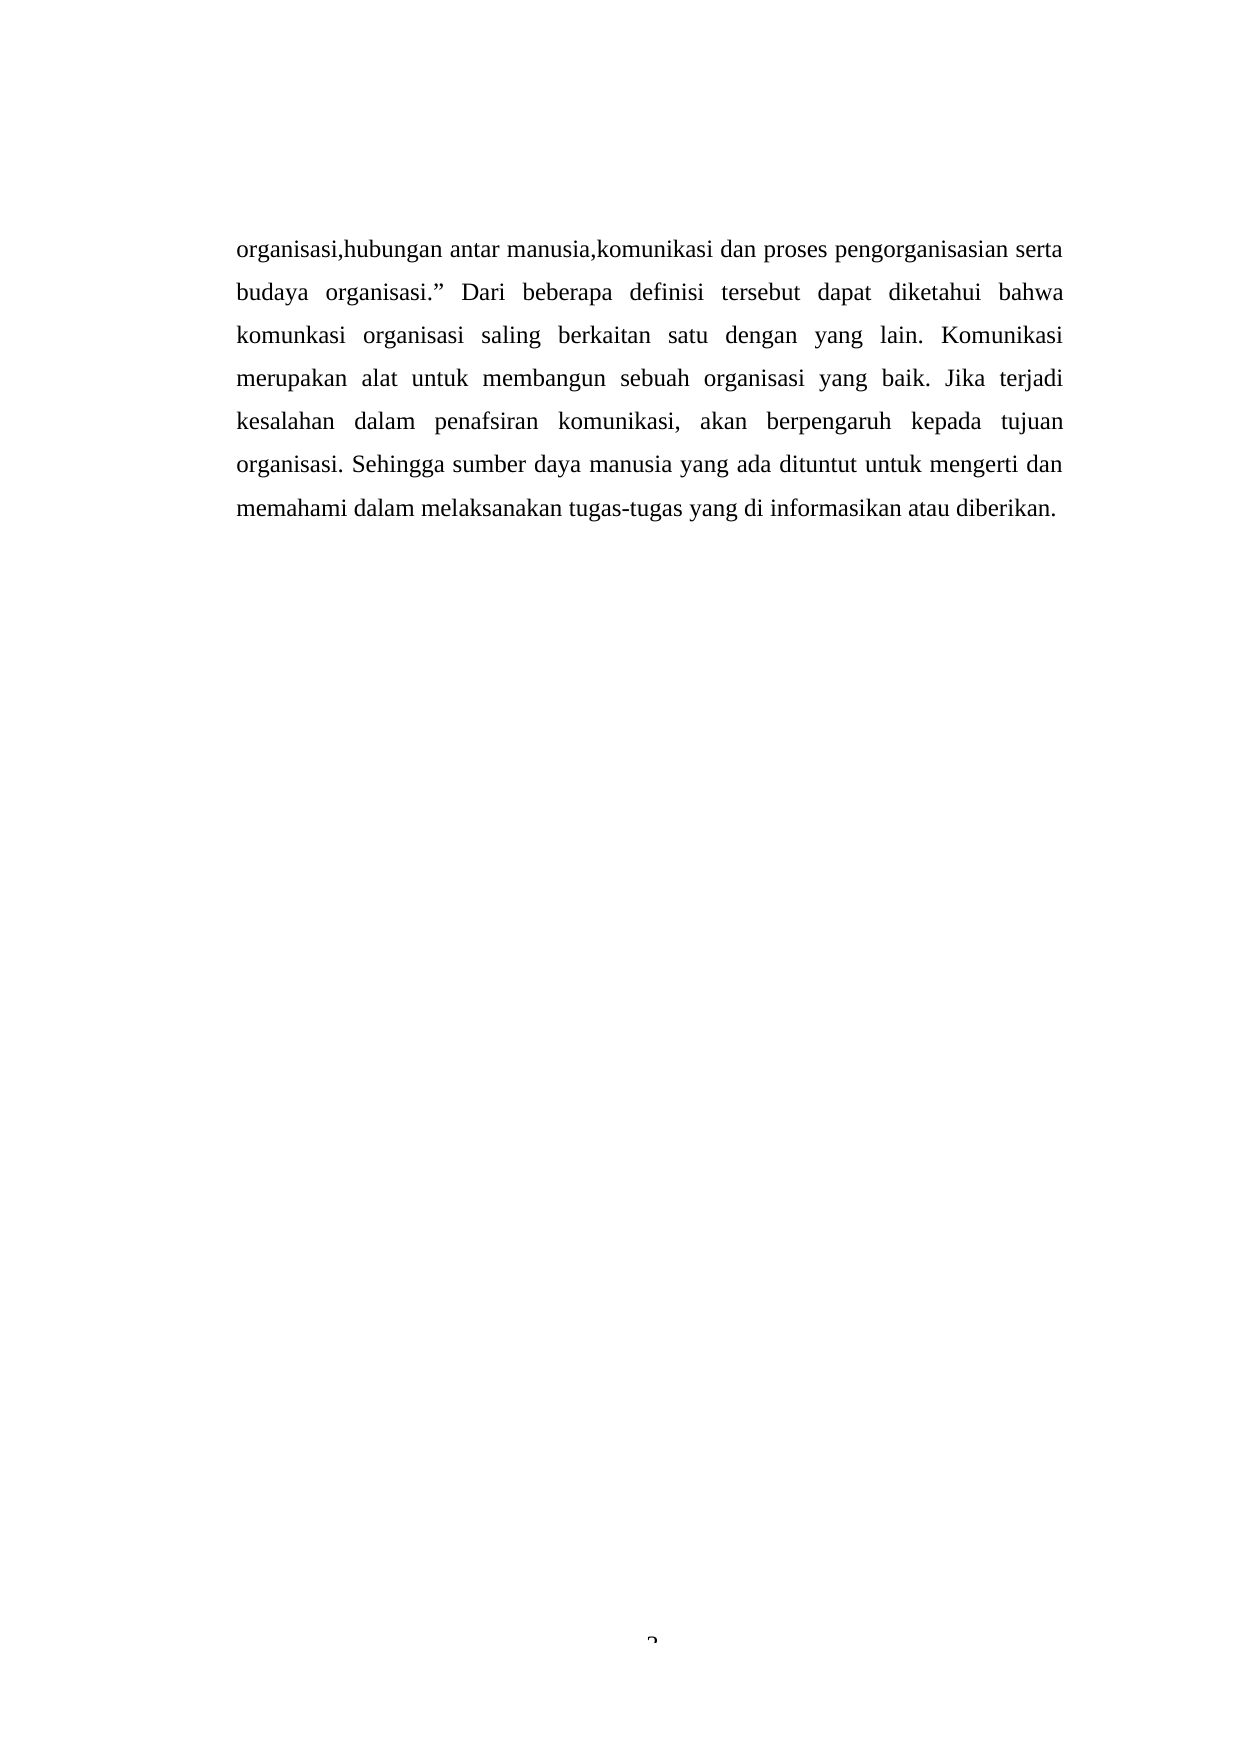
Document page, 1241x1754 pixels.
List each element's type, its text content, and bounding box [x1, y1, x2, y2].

text organisasi,hubungan antar manusia,komunikasi dan proses pengorganisasian serta budaya organisasi.” Dari beberapa definisi tersebut dapat diketahui bahwa komunkasi organisasi saling berkaitan satu dengan yang lain. Komunikasi merupakan alat untuk membangun sebuah organisasi yang baik. Jika terjadi kesalahan dalam penafsiran komunikasi, akan berpengaruh kepada tujuan organisasi. Sehingga sumber daya manusia yang ada dituntut untuk mengerti dan memahami dalam melaksanakan tugas-tugas yang di informasikan atau diberikan. [236, 234, 1063, 521]
